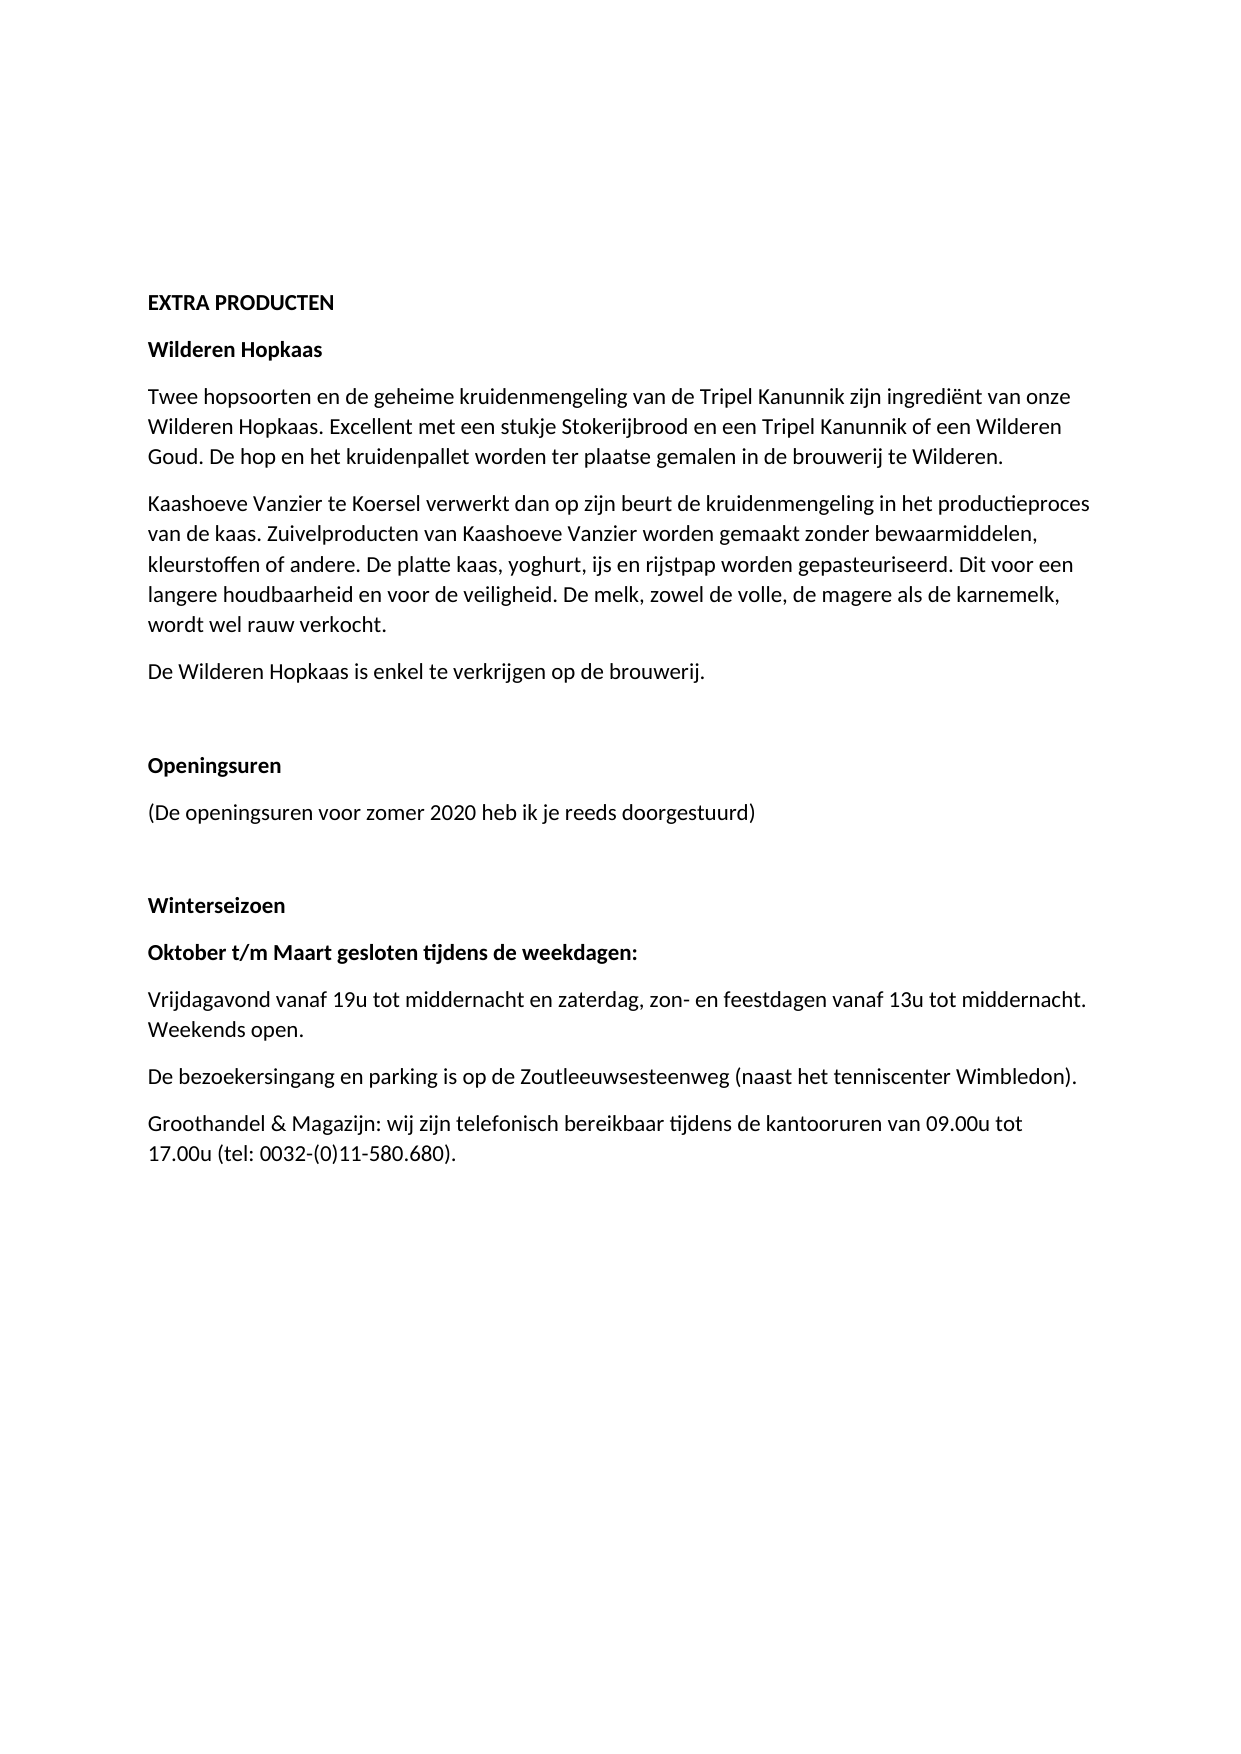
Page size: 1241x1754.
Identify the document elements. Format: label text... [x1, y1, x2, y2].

text Oktober t/m Maart gesloten tijdens de weekdagen: [148, 938, 1093, 966]
text Twee hopsoorten en de geheime kruidenmengeling van de Tripel Kanunnik zijn ingrediënt van onze Wilderen Hopkaas. Excellent met een stukje Stokerijbrood en een Tripel Kanunnik of een Wilderen Goud. De hop en het kruidenpallet worden ter plaatse gemalen in de brouwerij te Wilderen. [148, 382, 1093, 470]
text Groothandel & Magazijn: wij zijn telefonisch bereikbaar tijdens de kantooruren van 09.00u tot 17.00u (tel: 0032-(0)11-580.680). [148, 1109, 1093, 1167]
text Vrijdagavond vanaf 19u tot middernacht en zaterdag, zon- en feestdagen vanaf 13u tot middernacht. Weekends open. [148, 985, 1093, 1043]
text Openingsuren [148, 751, 1093, 779]
text EXTRA PRODUCTEN [148, 288, 1093, 316]
text (De openingsuren voor zomer 2020 heb ik je reeds doorgestuurd) [148, 798, 1093, 826]
text De bezoekersingang en parking is op de Zoutleeuwsesteenweg (naast het tenniscenter Wimbledon). [148, 1062, 1093, 1090]
text Winterseizoen [148, 891, 1093, 919]
text Kaashoeve Vanzier te Koersel verwerkt dan op zijn beurt de kruidenmengeling in het productieproces van de kaas. Zuivelproducten van Kaashoeve Vanzier worden gemaakt zonder bewaarmiddelen, kleurstoffen of andere. De platte kaas, yoghurt, ijs en rijstpap worden gepasteuriseerd. Dit voor een langere houdbaarheid en voor de veiligheid. De melk, zowel de volle, de magere als de karnemelk, wordt wel rauw verkocht. [148, 489, 1093, 638]
text Wilderen Hopkaas [148, 335, 1093, 363]
text De Wilderen Hopkaas is enkel te verkrijgen op de brouwerij. [148, 657, 1093, 685]
